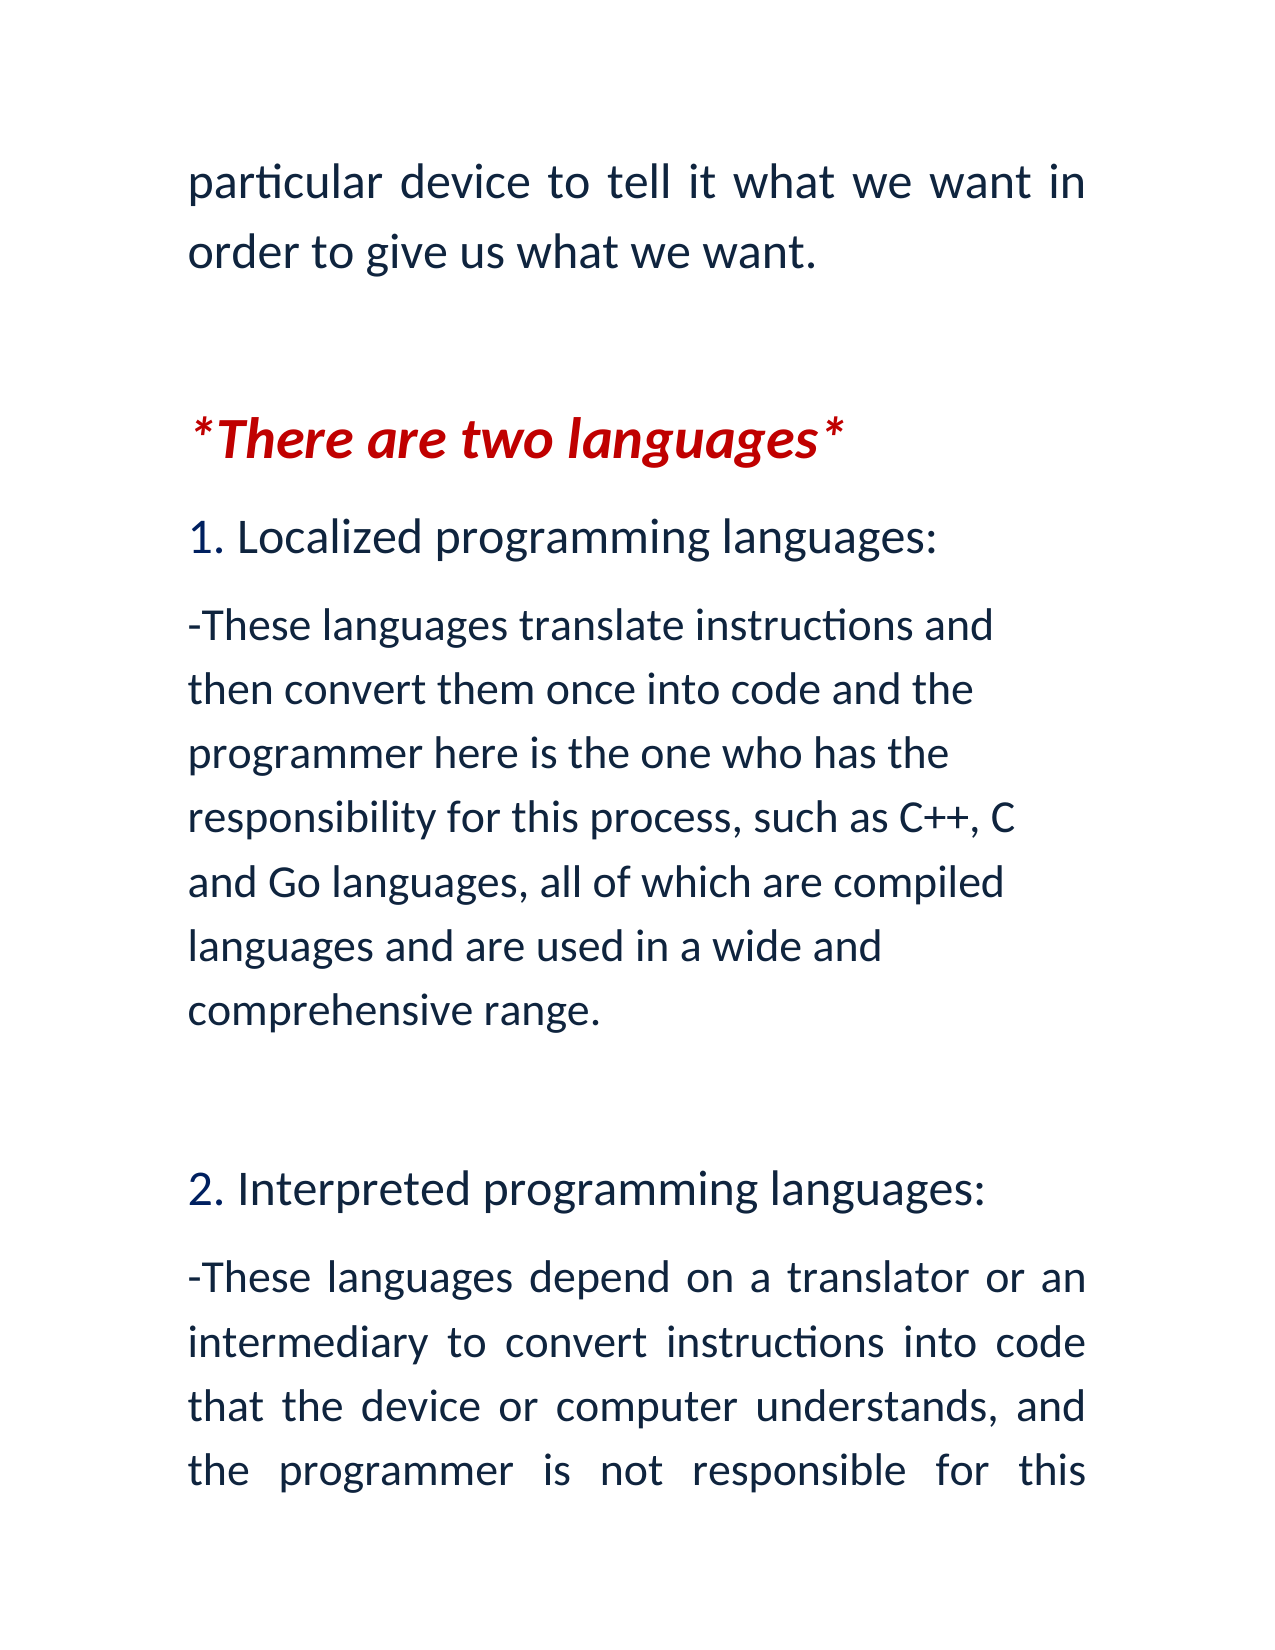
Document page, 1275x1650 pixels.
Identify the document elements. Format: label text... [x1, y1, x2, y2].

text 1. Localized programming languages: [187, 505, 1087, 566]
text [187, 1248, 1087, 1497]
text 2. Interpreted programming languages: [187, 1157, 1087, 1218]
text *There are two languages* [187, 402, 1087, 473]
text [187, 150, 1087, 281]
text -These languages ​​translate instructions and then convert them once into code and the programmer here is the one who has the responsibility for this process, such as C++, C and Go languages, all of which are compiled languages ​​and are used in a wide and comprehensive range. [187, 596, 1087, 1037]
